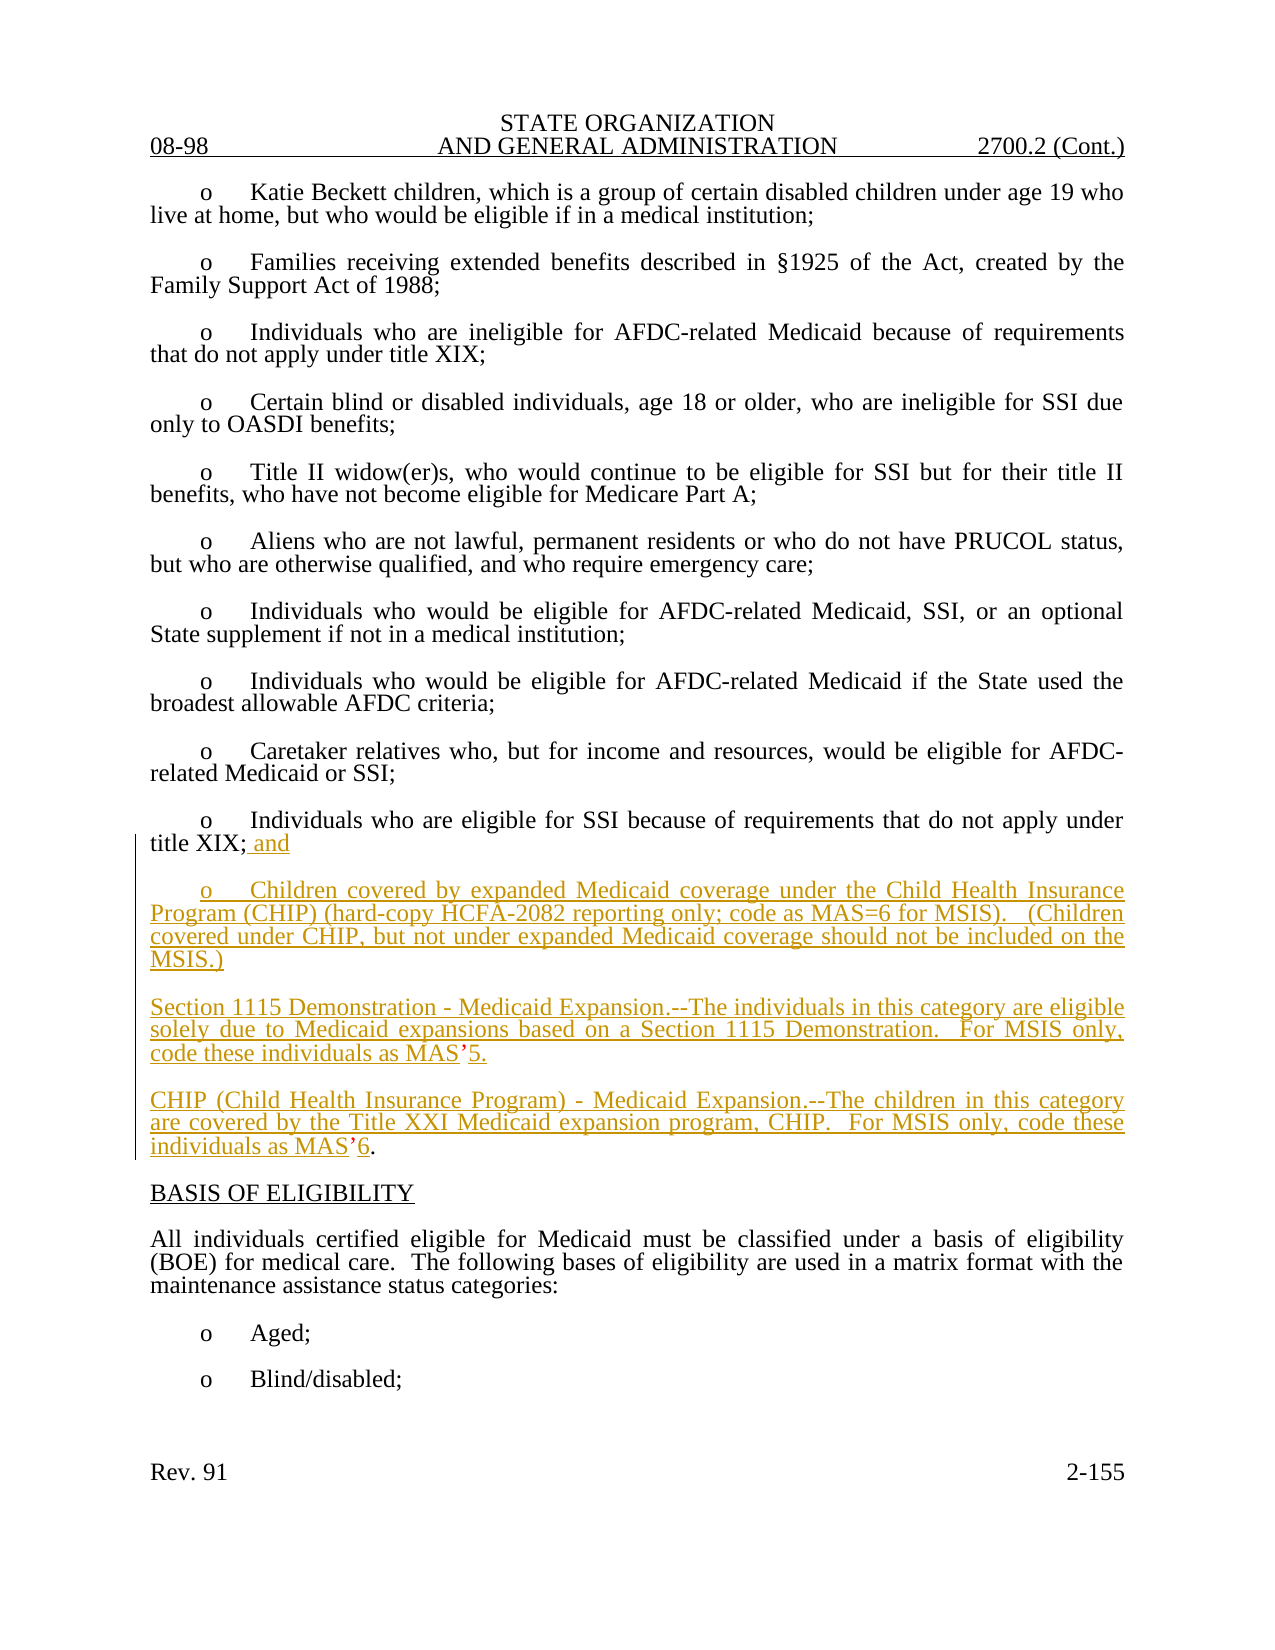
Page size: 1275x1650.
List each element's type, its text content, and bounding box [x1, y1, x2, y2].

text STATE ORGANIZATION [150, 112, 1125, 136]
text ’. [150, 1090, 1125, 1110]
text All individuals certified eligible for Medicaid must be classified under a basis of eligibility (BOE) for medical care. The following bases of eligibility are used in a matrix format with the maintenance assistance status categories: [150, 1229, 1125, 1299]
text o Title II widow(er)s, who would continue to be eligible for SSI but for their title II benefits, who have not become eligible for Medicare Part A; [150, 461, 1125, 508]
text 08-98 AND GENERAL ADMINISTRATION 2700.2 (Cont.) [150, 136, 1125, 156]
text o Individuals who would be eligible for AFDC-related Medicaid, SSI, or an optional State supplement if not in a medical institution; [150, 601, 1125, 647]
text o Certain blind or disabled individuals, age 18 or older, who are ineligible for SSI due only to OASDI benefits; [150, 392, 1125, 438]
text o Katie Beckett children, which is a group of certain disabled children under age 19 who live at home, but who would be eligible if in a medical institution; [150, 182, 1125, 229]
text o Caretaker relatives who, but for income and resources, would be eligible for AFDC-related Medicaid or SSI; [150, 741, 1125, 787]
text ’ [150, 1018, 1125, 1066]
text o Families receiving extended benefits described in §1925 of the Act, created by the Family Support Act of 1988; [150, 252, 1125, 298]
text o Aged; [150, 1322, 1125, 1346]
text o Aliens who are not lawful, permanent residents or who do not have PRUCOL status, but who are otherwise qualified, and who require emergency care; [150, 531, 1125, 578]
text o Individuals who are eligible for SSI because of requirements that do not apply under title XIX; [150, 810, 1125, 857]
text ’. [150, 1111, 1125, 1132]
text BASIS OF ELIGIBILITY [150, 1183, 1125, 1206]
text ’. [150, 1134, 1125, 1159]
text o Individuals who are ineligible for AFDC-related Medicaid because of requirements that do not apply under title XIX; [150, 322, 1125, 368]
text Rev. 91 2-155 [150, 1462, 1125, 1485]
text ’ [150, 997, 1125, 1017]
text o Blind/disabled; [150, 1369, 1125, 1392]
text o Individuals who would be eligible for AFDC-related Medicaid if the State used the broadest allowable AFDC criteria; [150, 671, 1125, 717]
